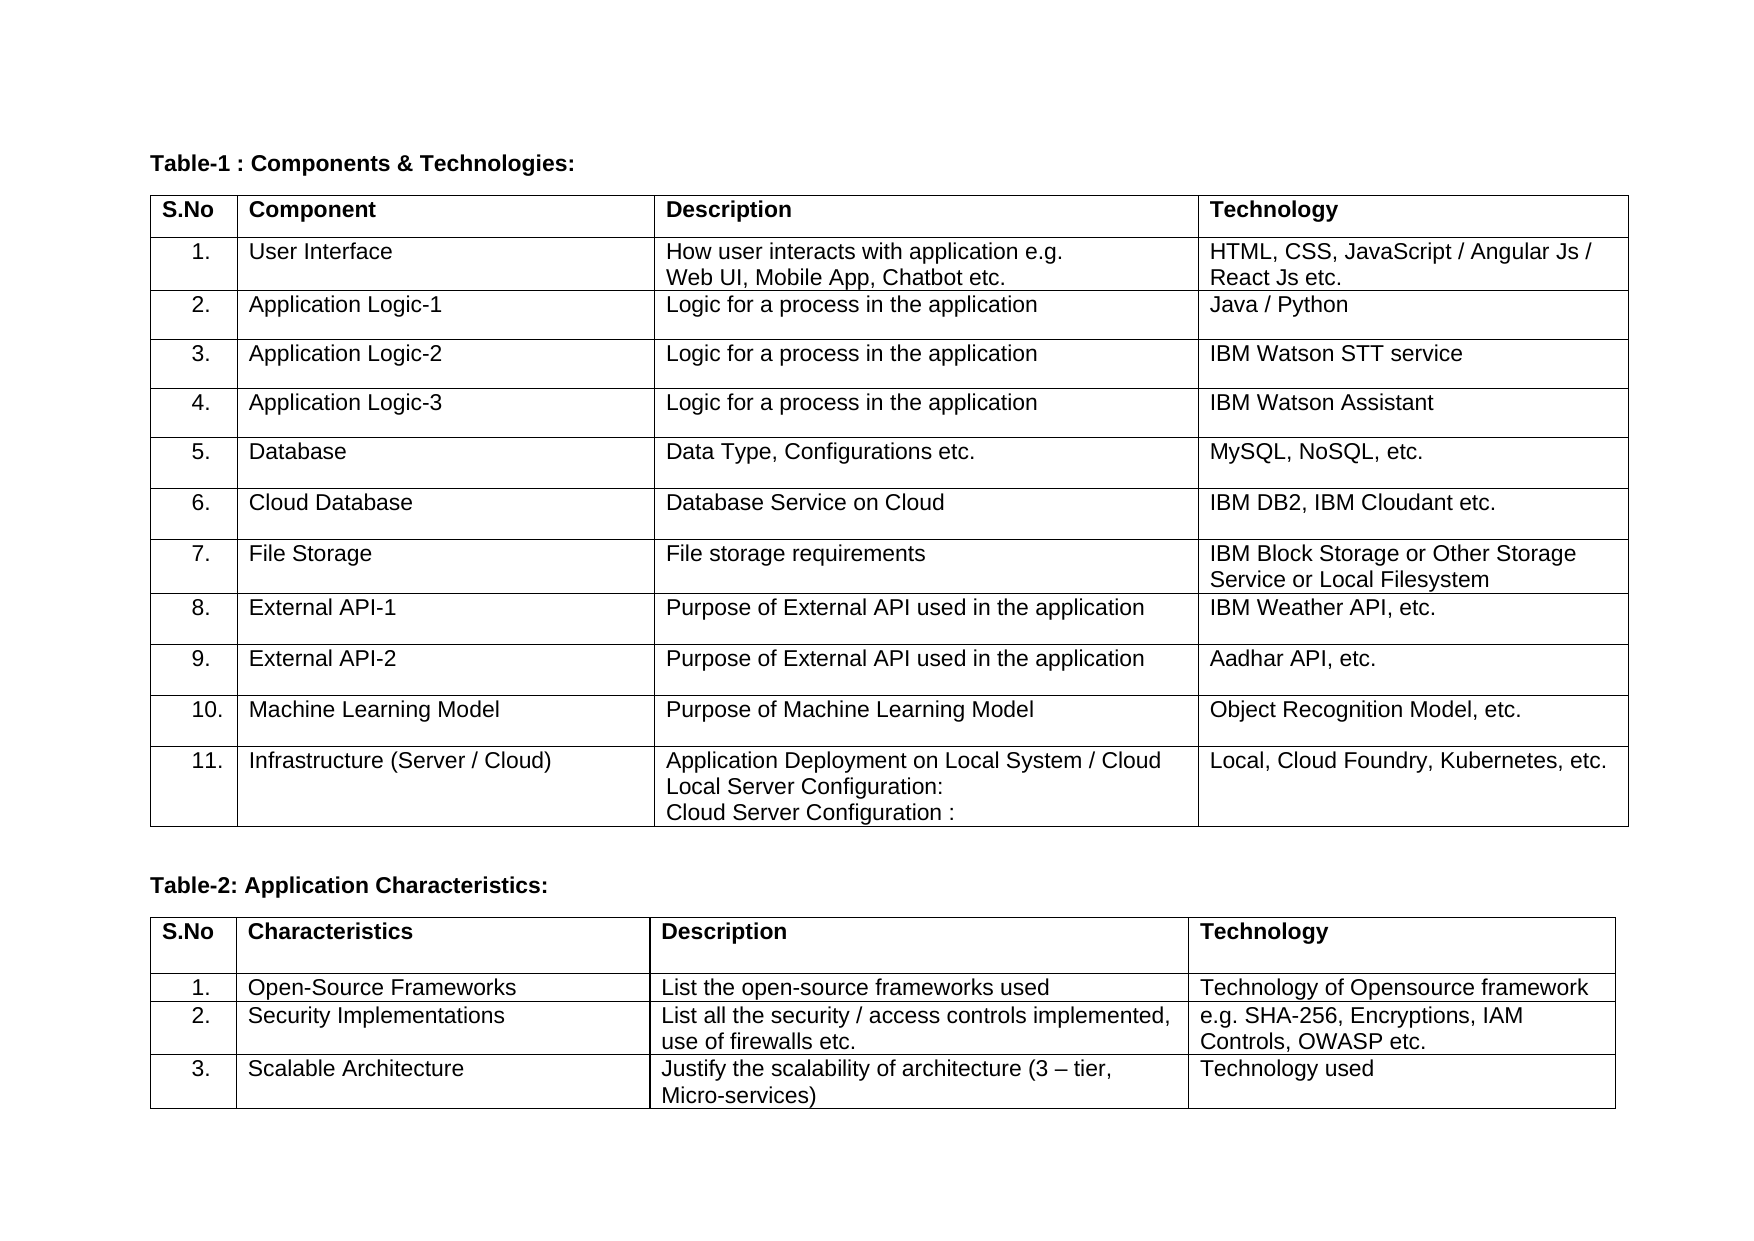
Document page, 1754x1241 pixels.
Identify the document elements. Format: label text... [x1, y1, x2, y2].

table_cell External API-2 [238, 645, 654, 695]
table_cell Data Type, Configurations etc. [655, 438, 1198, 488]
table_cell Database [238, 438, 654, 488]
table_cell Application Logic-1 [238, 291, 654, 339]
table_cell Logic for a process in the application [655, 389, 1198, 437]
table_cell IBM Watson STT service [1199, 340, 1628, 388]
table_cell Application Logic-3 [238, 389, 654, 437]
table_cell [151, 696, 237, 746]
table_header Characteristics [237, 918, 649, 973]
table_cell e.g. SHA-256, Encryptions, IAM Controls, OWASP etc. [1189, 1002, 1615, 1054]
table_cell Aadhar API, etc. [1199, 645, 1628, 695]
table_cell Scalable Architecture [237, 1055, 649, 1108]
table_header S.No [151, 196, 237, 237]
table_cell Local, Cloud Foundry, Kubernetes, etc. [1199, 747, 1628, 826]
table_cell Purpose of External API used in the application [655, 594, 1198, 644]
table_cell Purpose of External API used in the application [655, 645, 1198, 695]
table_cell Logic for a process in the application [655, 340, 1198, 388]
table_cell MySQL, NoSQL, etc. [1199, 438, 1628, 488]
table_header Component [238, 196, 654, 237]
table_cell Cloud Database [238, 489, 654, 539]
table_cell List all the security / access controls implemented, use of firewalls etc. [651, 1002, 1188, 1054]
table_cell Technology used [1189, 1055, 1615, 1108]
table_cell Machine Learning Model [238, 696, 654, 746]
table_header Technology [1199, 196, 1628, 237]
table_cell [151, 438, 237, 488]
table_cell How user interacts with application e.g. Web UI, Mobile App, Chatbot etc. [655, 238, 1198, 290]
table_cell [151, 974, 236, 1001]
table_cell [151, 1002, 236, 1054]
table_cell HTML, CSS, JavaScript / Angular Js / React Js etc. [1199, 238, 1628, 290]
table_cell IBM DB2, IBM Cloudant etc. [1199, 489, 1628, 539]
text Table-1 : Components & Technologies: [150, 150, 1665, 176]
table_cell Security Implementations [237, 1002, 649, 1054]
table_cell Purpose of Machine Learning Model [655, 696, 1198, 746]
table_cell Application Deployment on Local System / Cloud Local Server Configuration: Cloud Server Configuration : [655, 747, 1198, 826]
table_cell [151, 291, 237, 339]
table_header Technology [1189, 918, 1615, 973]
table_header S.No [151, 918, 236, 973]
table_cell Object Recognition Model, etc. [1199, 696, 1628, 746]
table_cell [151, 340, 237, 388]
table_cell List the open-source frameworks used [651, 974, 1188, 1001]
table_cell External API-1 [238, 594, 654, 644]
text Table-2: Application Characteristics: [150, 872, 1665, 898]
table_cell Justify the scalability of architecture (3 – tier, Micro-services) [651, 1055, 1188, 1108]
table_cell Java / Python [1199, 291, 1628, 339]
table_cell [151, 389, 237, 437]
table_cell Application Logic-2 [238, 340, 654, 388]
table_cell [151, 594, 237, 644]
table_cell [151, 1055, 236, 1108]
table_cell Logic for a process in the application [655, 291, 1198, 339]
table_cell File Storage [238, 540, 654, 593]
table_cell [151, 489, 237, 539]
table_cell IBM Block Storage or Other Storage Service or Local Filesystem [1199, 540, 1628, 593]
table_cell File storage requirements [655, 540, 1198, 593]
table_cell [151, 645, 237, 695]
table_cell User Interface [238, 238, 654, 290]
table_cell Database Service on Cloud [655, 489, 1198, 539]
table_cell Infrastructure (Server / Cloud) [238, 747, 654, 826]
table_cell [151, 238, 237, 290]
table_cell IBM Weather API, etc. [1199, 594, 1628, 644]
table_cell [151, 747, 237, 826]
table_cell IBM Watson Assistant [1199, 389, 1628, 437]
table_header Description [651, 918, 1188, 973]
table_cell [151, 540, 237, 593]
table_cell Open-Source Frameworks [237, 974, 649, 1001]
table_header Description [655, 196, 1198, 237]
table_cell Technology of Opensource framework [1189, 974, 1615, 1001]
